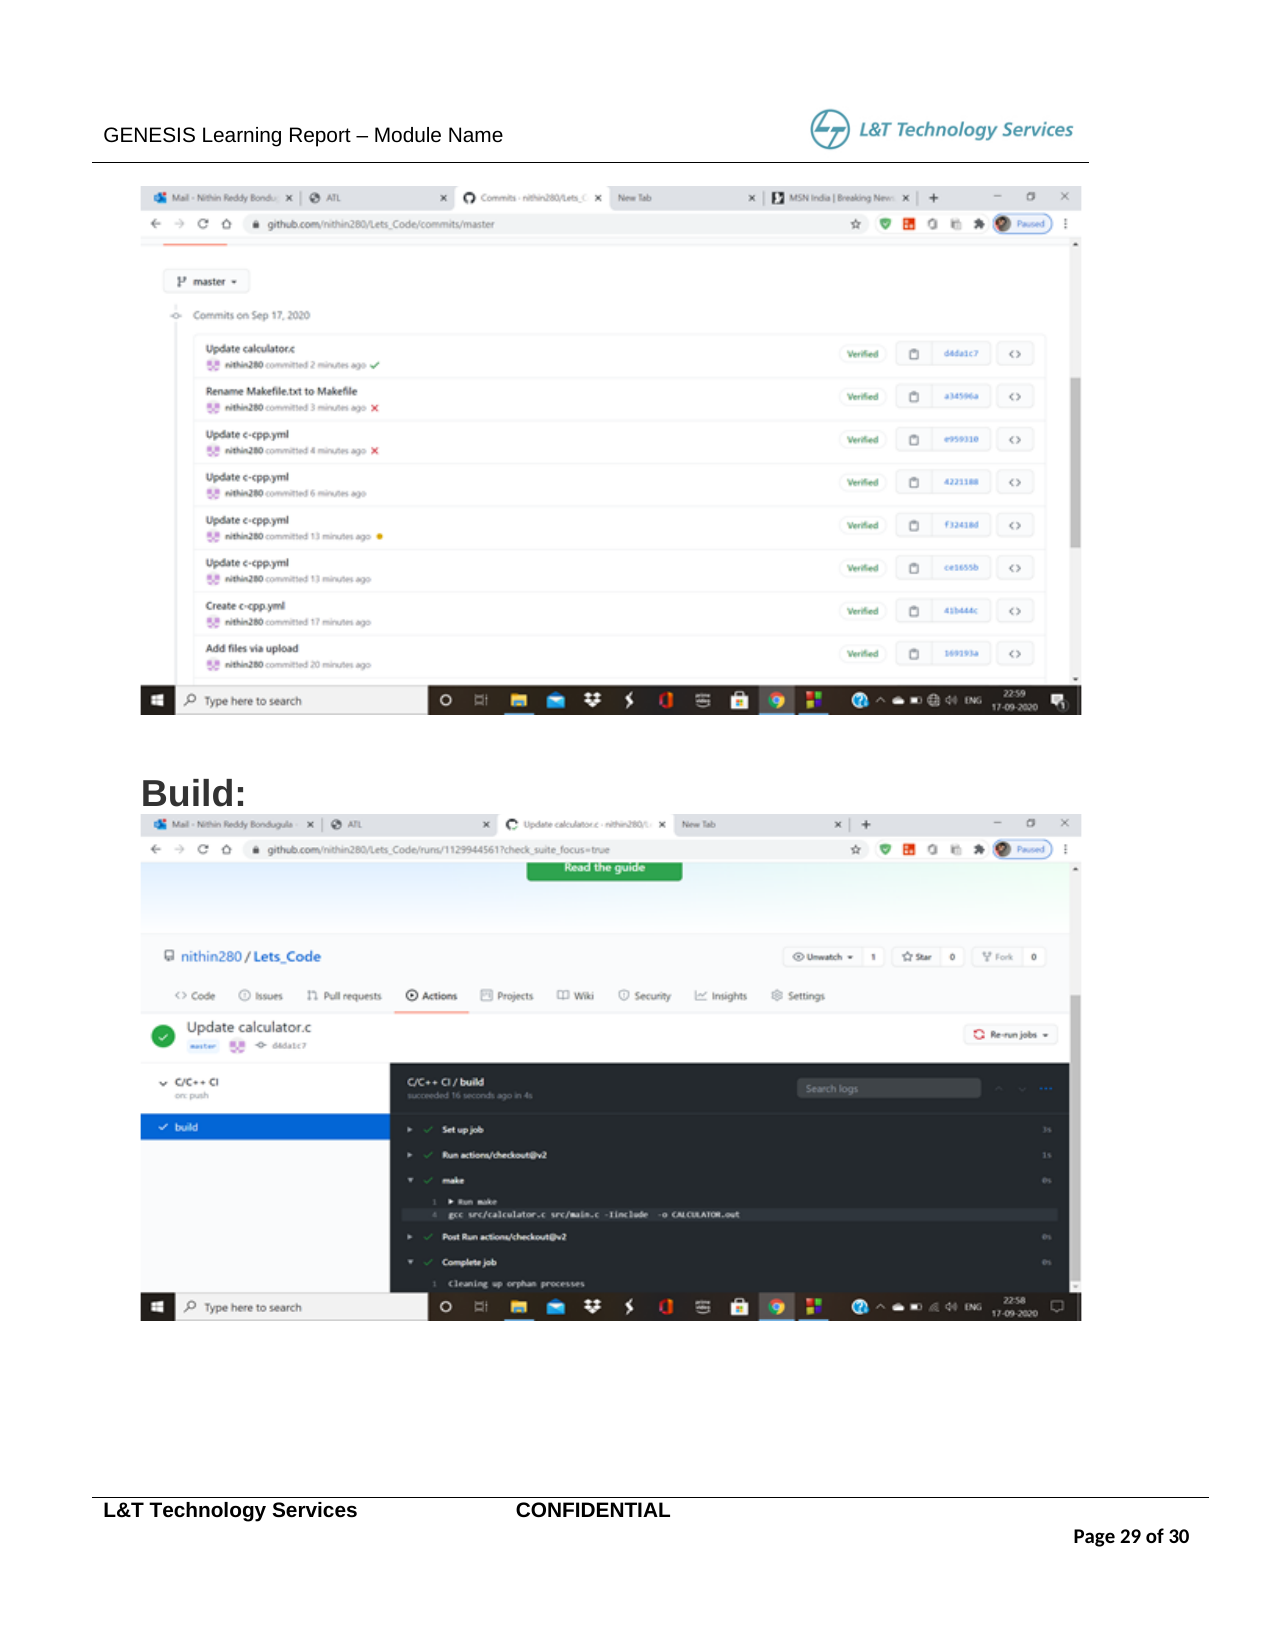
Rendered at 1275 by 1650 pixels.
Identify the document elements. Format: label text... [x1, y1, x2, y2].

text Build: [103, 771, 1162, 814]
picture [140, 814, 1082, 1321]
picture [140, 186, 1082, 715]
